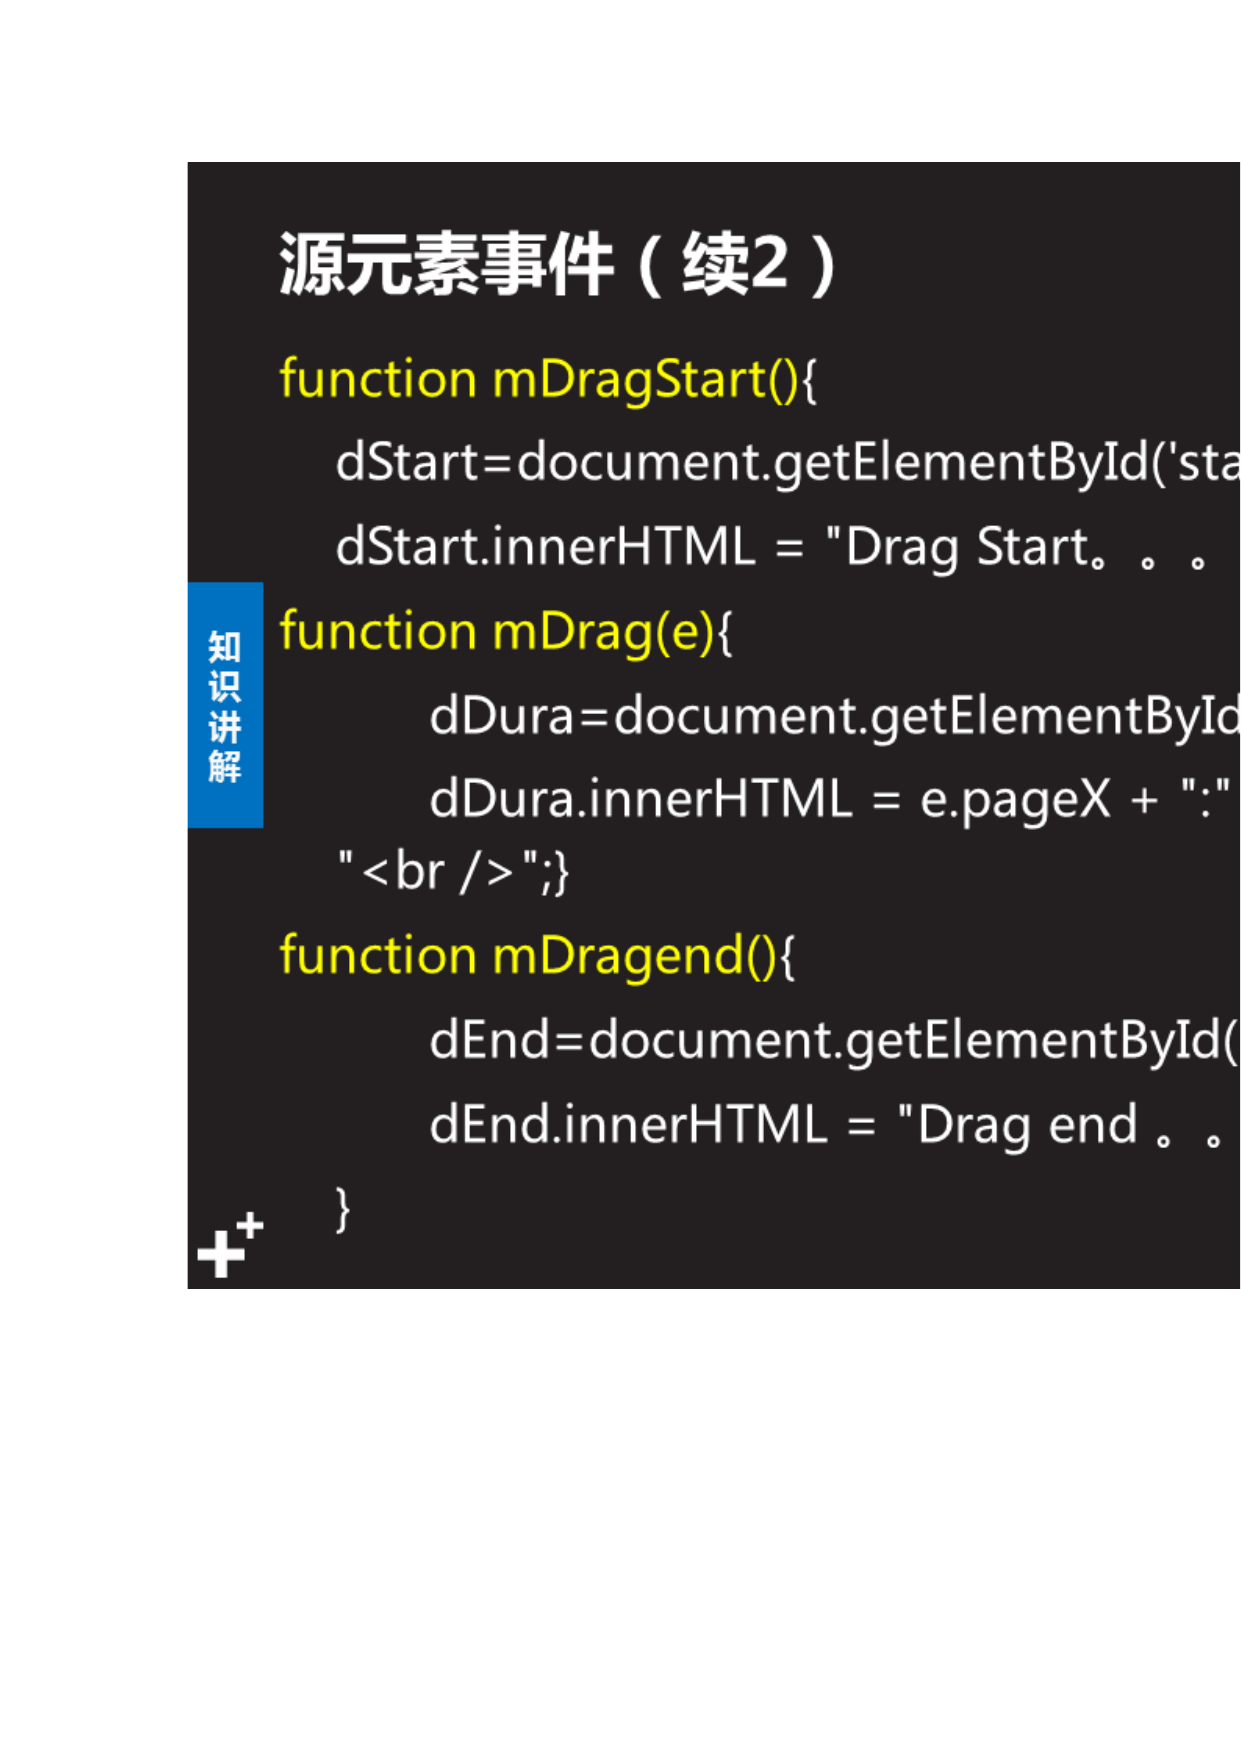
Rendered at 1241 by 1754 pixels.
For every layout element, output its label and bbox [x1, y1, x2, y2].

picture [187, 162, 1241, 1289]
